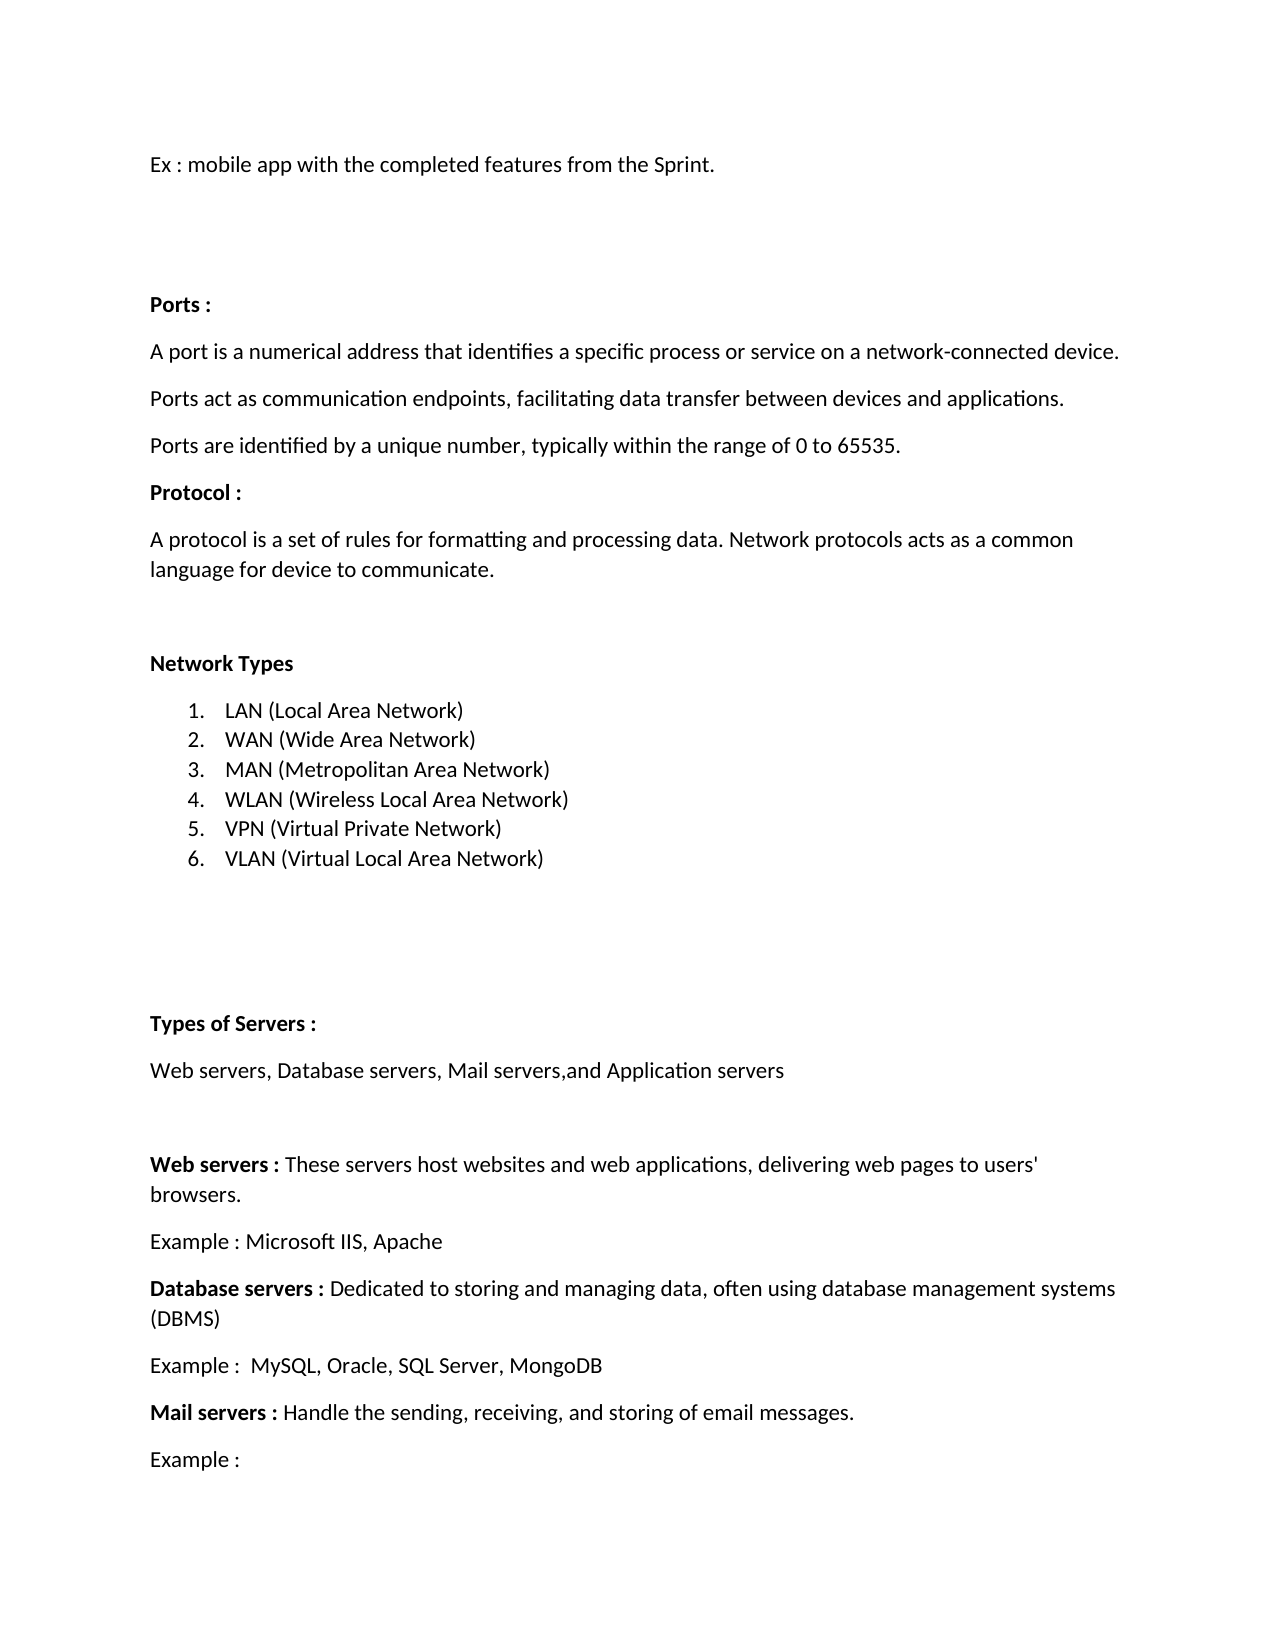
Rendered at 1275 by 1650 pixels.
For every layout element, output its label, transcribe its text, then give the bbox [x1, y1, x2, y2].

text Example : Microsoft IIS, Apache [150, 1227, 1125, 1255]
text Types of Servers : [150, 1009, 1125, 1037]
text Mail servers : Handle the sending, receiving, and storing of email messages. [150, 1398, 1125, 1426]
text A port is a numerical address that identifies a specific process or service on a network-connected device. [150, 337, 1125, 366]
list VLAN (Virtual Local Area Network) [187, 844, 1125, 872]
text Ports are identified by a unique number, typically within the range of 0 to 65535. [150, 431, 1125, 459]
text Ports act as communication endpoints, facilitating data transfer between devices and applications. [150, 384, 1125, 412]
text Ex : mobile app with the completed features from the Sprint. [150, 150, 1125, 178]
list WAN (Wide Area Network) [187, 726, 1125, 753]
list MAN (Metropolitan Area Network) [187, 755, 1125, 783]
text A protocol is a set of rules for formatting and processing data. Network protocols acts as a common language for device to communicate. [150, 525, 1125, 583]
text Protocol : [150, 478, 1125, 506]
text Example : MySQL, Oracle, SQL Server, MongoDB [150, 1351, 1125, 1379]
text Web servers : These servers host websites and web applications, delivering web pages to users' browsers. [150, 1150, 1125, 1208]
text Web servers, Database servers, Mail servers,and Application servers [150, 1056, 1125, 1084]
text Database servers : Dedicated to storing and managing data, often using database management systems (DBMS) [150, 1274, 1125, 1332]
text Ports : [150, 291, 1125, 319]
text Network Types [150, 649, 1125, 677]
text Example : [150, 1445, 1125, 1473]
list LAN (Local Area Network) [187, 696, 1125, 724]
list WLAN (Wireless Local Area Network) [187, 785, 1125, 813]
list VPN (Virtual Private Network) [187, 814, 1125, 843]
